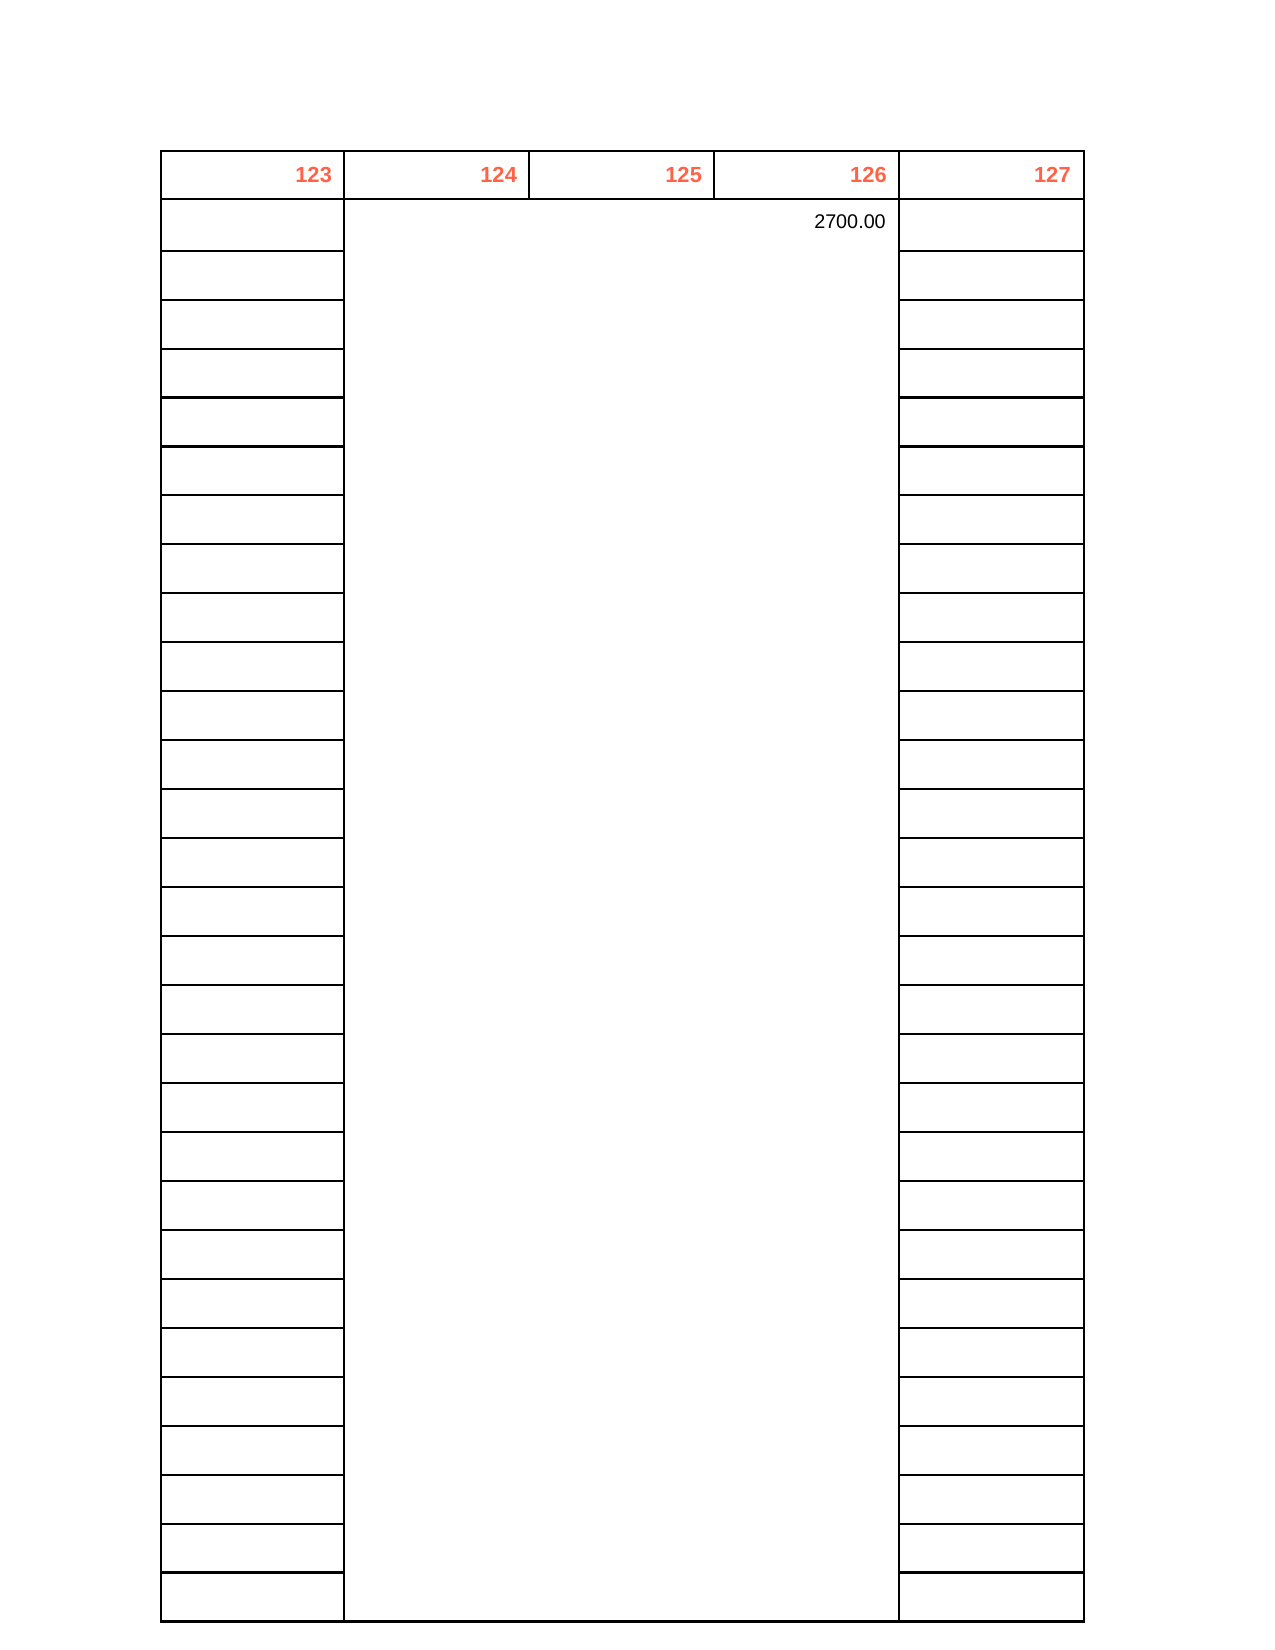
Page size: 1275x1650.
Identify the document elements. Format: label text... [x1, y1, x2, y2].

table_cell [900, 1329, 1083, 1376]
table_cell [900, 1574, 1083, 1620]
table_cell [162, 594, 343, 641]
table_cell [900, 1182, 1083, 1229]
table_header 125 [530, 152, 713, 198]
table_cell [900, 399, 1083, 445]
table_cell [900, 594, 1083, 641]
table_cell [162, 350, 343, 396]
table_cell [900, 643, 1083, 690]
table_cell [162, 448, 343, 494]
table_cell [900, 350, 1083, 396]
table_cell [162, 1280, 343, 1327]
table_cell [162, 1329, 343, 1376]
table_cell [162, 692, 343, 739]
table_cell [162, 1133, 343, 1180]
table_cell [162, 545, 343, 592]
table_cell [900, 1231, 1083, 1278]
table_cell [162, 986, 343, 1033]
table_cell [162, 1427, 343, 1473]
table_cell [162, 839, 343, 886]
table_cell [162, 252, 343, 298]
table_cell [162, 937, 343, 984]
table_cell 2700.00 [345, 200, 898, 1620]
table_cell [162, 1035, 343, 1082]
table_cell [900, 937, 1083, 984]
table_cell [900, 1525, 1083, 1571]
table_cell [900, 1133, 1083, 1180]
table_cell [900, 252, 1083, 298]
table_header 124 [345, 152, 528, 198]
table_cell [900, 1427, 1083, 1473]
table_cell [162, 1231, 343, 1278]
table_cell [900, 301, 1083, 347]
table_cell [900, 986, 1083, 1033]
table_cell [900, 1084, 1083, 1131]
table_cell [900, 1378, 1083, 1424]
table_header 127 [900, 152, 1083, 198]
table_cell [900, 1035, 1083, 1082]
table_cell [162, 399, 343, 445]
table_cell [162, 643, 343, 690]
table_cell [162, 496, 343, 543]
table_cell [900, 200, 1083, 249]
table_cell [900, 545, 1083, 592]
table_cell [162, 1476, 343, 1522]
table_cell [900, 741, 1083, 788]
table_cell [900, 1476, 1083, 1522]
table_cell [162, 888, 343, 935]
table_cell [162, 1378, 343, 1424]
table_header 123 [162, 152, 343, 198]
table_cell [162, 1525, 343, 1571]
table_cell [162, 1574, 343, 1620]
table_cell [162, 1182, 343, 1229]
table_cell [900, 496, 1083, 543]
table_cell [162, 1084, 343, 1131]
table_cell [900, 790, 1083, 837]
table_cell [900, 1280, 1083, 1327]
table_cell [900, 839, 1083, 886]
table_cell [900, 448, 1083, 494]
table_cell [900, 692, 1083, 739]
table_cell [162, 741, 343, 788]
table_cell [162, 790, 343, 837]
table_header 126 [715, 152, 898, 198]
table_cell [162, 200, 343, 249]
table_cell [900, 888, 1083, 935]
table_cell [162, 301, 343, 347]
